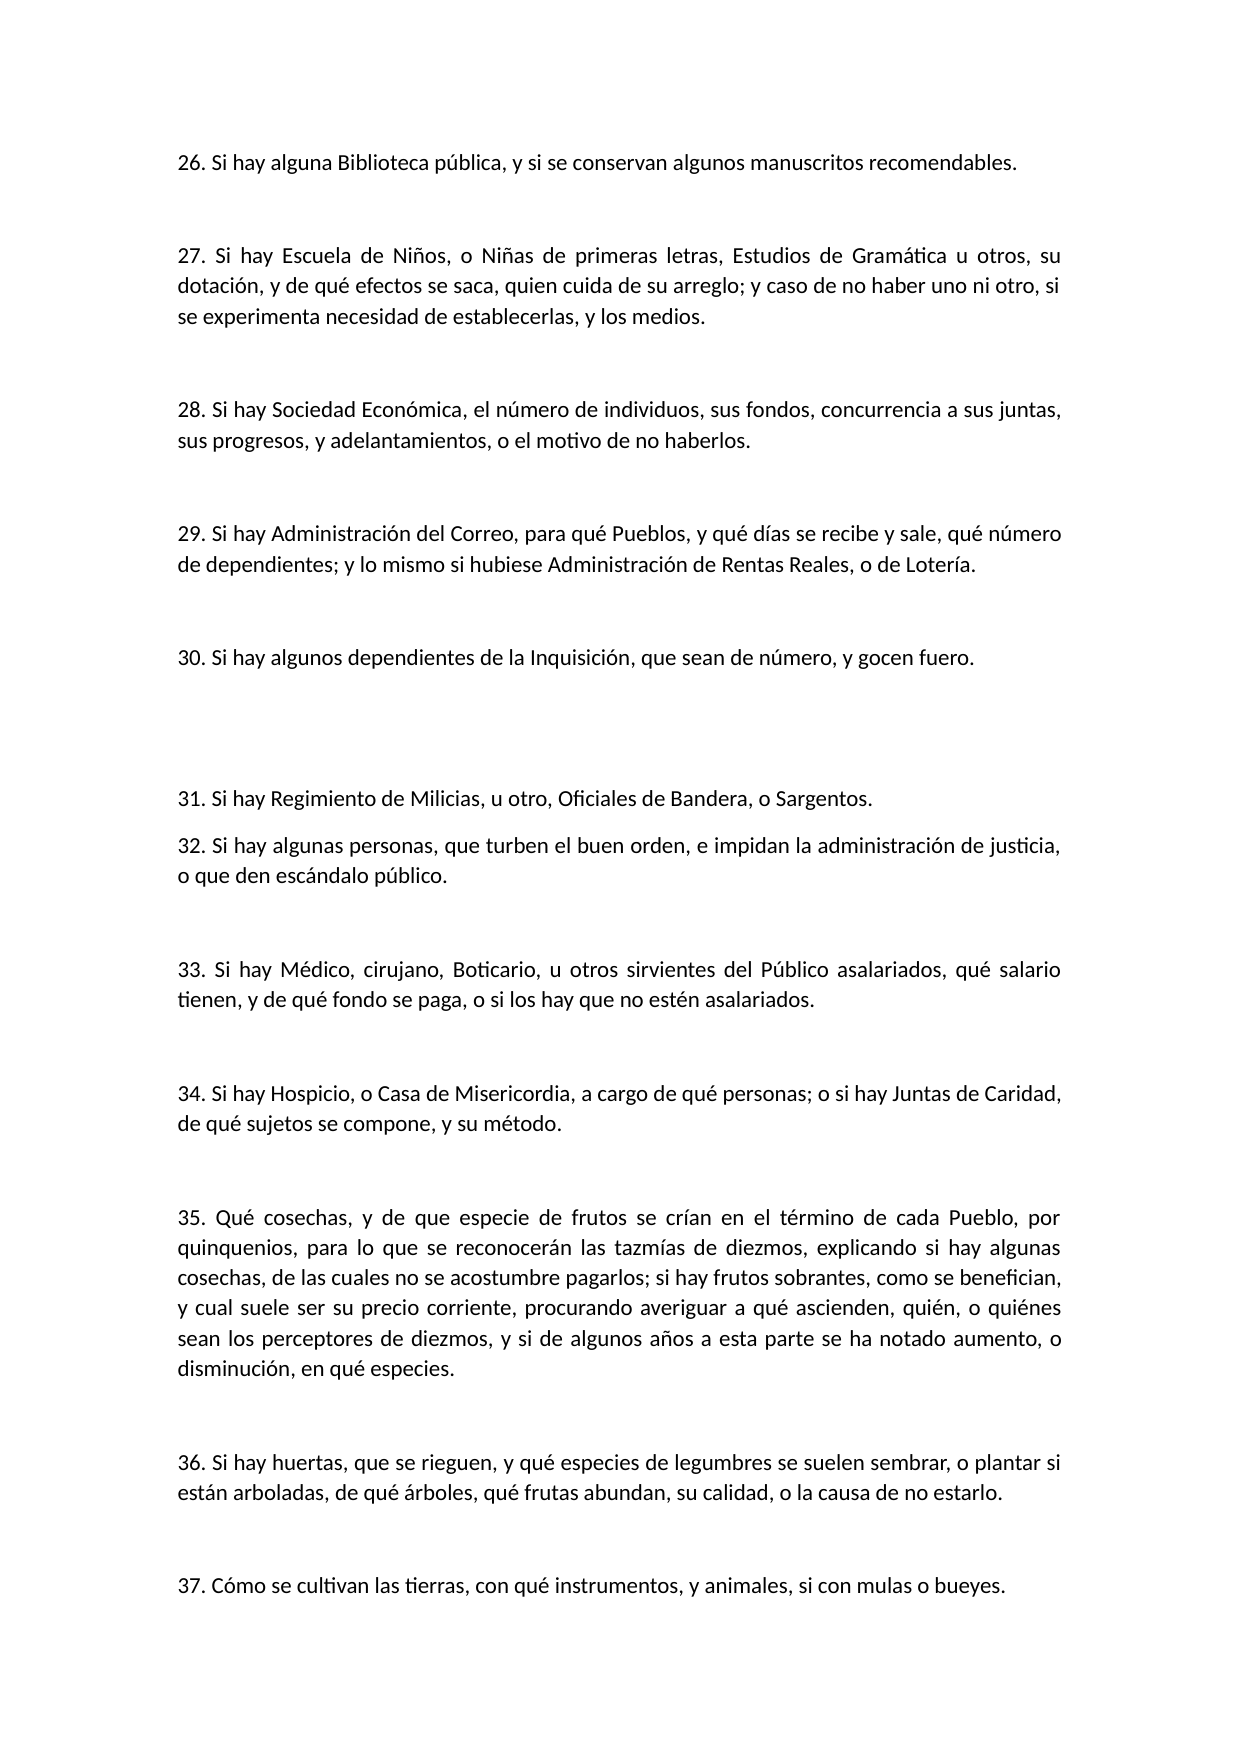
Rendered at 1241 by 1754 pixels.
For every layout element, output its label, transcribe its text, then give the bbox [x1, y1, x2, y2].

text 34. Si hay Hospicio, o Casa de Misericordia, a cargo de qué personas; o si hay Juntas de Caridad, de qué sujetos se compone, y su método. [177, 1079, 1063, 1137]
text 37. Cómo se cultivan las tierras, con qué instrumentos, y animales, si con mulas o bueyes. [177, 1572, 1063, 1599]
text 27. Si hay Escuela de Niños, o Niñas de primeras letras, Estudios de Gramática u otros, su dotación, y de qué efectos se saca, quien cuida de su arreglo; y caso de no haber uno ni otro, si se experimenta necesidad de establecerlas, y los medios. [177, 241, 1063, 330]
text 33. Si hay Médico, cirujano, Boticario, u otros sirvientes del Público asalariados, qué salario tienen, y de qué fondo se paga, o si los hay que no estén asalariados. [177, 955, 1063, 1013]
text 26. Si hay alguna Biblioteca pública, y si se conservan algunos manuscritos recomendables. [177, 148, 1063, 176]
text 36. Si hay huertas, que se rieguen, y qué especies de legumbres se suelen sembrar, o plantar si están arboladas, de qué árboles, qué frutas abundan, su calidad, o la causa de no estarlo. [177, 1448, 1063, 1506]
text 32. Si hay algunas personas, que turben el buen orden, e impidan la administración de justicia, o que den escándalo público. [177, 831, 1063, 889]
text 29. Si hay Administración del Correo, para qué Pueblos, y qué días se recibe y sale, qué número de dependientes; y lo mismo si hubiese Administración de Rentas Reales, o de Lotería. [177, 519, 1063, 578]
text 35. Qué cosechas, y de que especie de frutos se crían en el término de cada Pueblo, por quinquenios, para lo que se reconocerán las tazmías de diezmos, explicando si hay algunas cosechas, de las cuales no se acostumbre pagarlos; si hay frutos sobrantes, como se benefician, y cual suele ser su precio corriente, procurando averiguar a qué ascienden, quién, o quiénes sean los perceptores de diezmos, y si de algunos años a esta parte se ha notado aumento, o disminución, en qué especies. [177, 1203, 1063, 1382]
text 31. Si hay Regimiento de Milicias, u otro, Oficiales de Bandera, o Sargentos. [177, 784, 1063, 812]
text 28. Si hay Sociedad Económica, el número de individuos, sus fondos, concurrencia a sus juntas, sus progresos, y adelantamientos, o el motivo de no haberlos. [177, 396, 1063, 454]
text 30. Si hay algunos dependientes de la Inquisición, que sean de número, y gocen fuero. [177, 643, 1063, 671]
